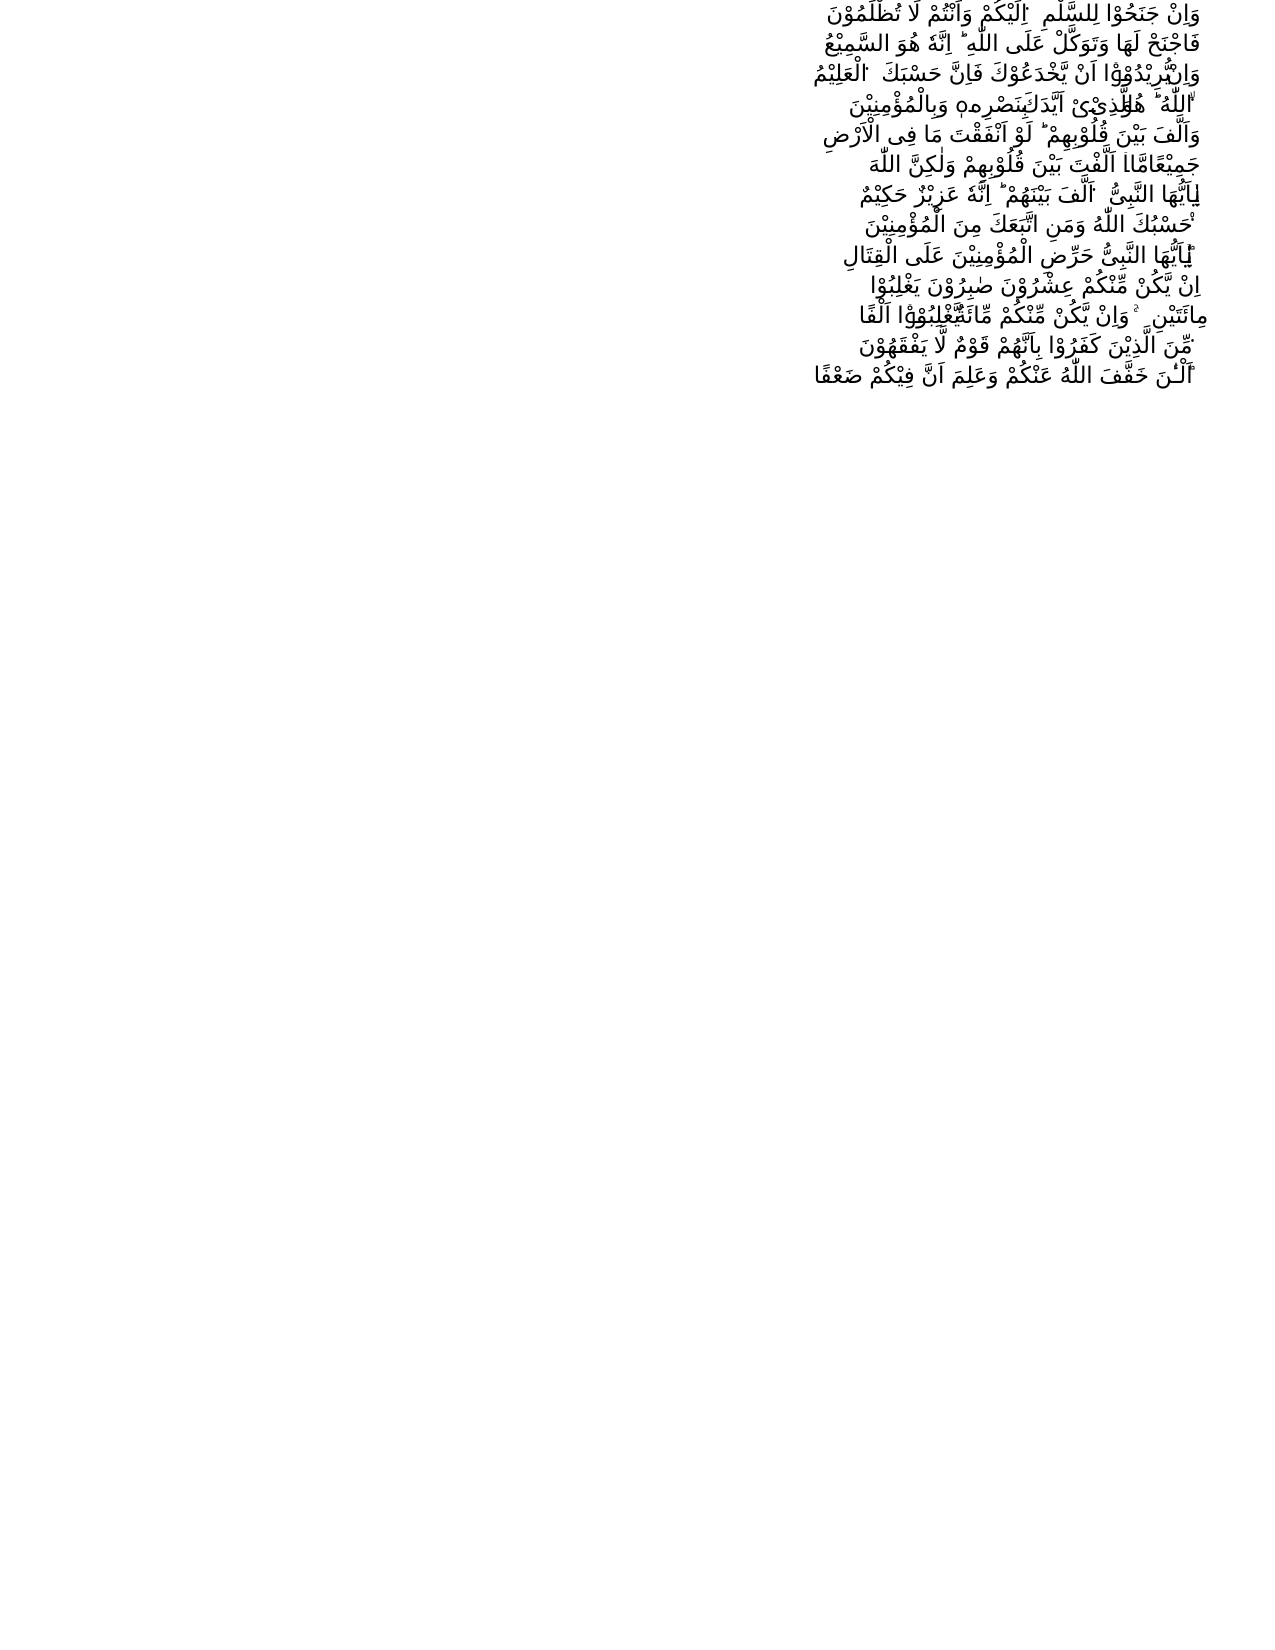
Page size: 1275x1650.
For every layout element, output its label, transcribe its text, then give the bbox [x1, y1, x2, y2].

text اِلَیْكُمْ وَاَنْتُمْ لَا تُظْلَمُوْنَ ۟ وَاِنْ جَنَحُوْا لِلسَّلْمِ [75, 0, 1200, 26]
text جَمِیْعًا مَّاۤ اَلَّفْتَ بَیْنَ قُلُوْبِهِمْ وَلٰكِنَّ اللّٰهَ [75, 151, 1200, 177]
text یٰۤاَیُّهَا النَّبِیُّ حَرِّضِ الْمُؤْمِنِیْنَ عَلَی الْقِتَالِ ؕ [75, 242, 1200, 268]
text حَسْبُكَ اللّٰهُ وَمَنِ اتَّبَعَكَ مِنَ الْمُؤْمِنِیْنَ ۟۠ [75, 211, 1200, 238]
text مِائَتَیْنِ ۚ وَاِنْ یَّكُنْ مِّنْكُمْ مِّائَةٌ یَّغْلِبُوْۤا اَلْفًا [75, 302, 1200, 328]
text فَاجْنَحْ لَهَا وَتَوَكَّلْ عَلَی اللّٰهِ ؕ اِنَّهٗ هُوَ السَّمِیْعُ [75, 30, 1200, 57]
text اَلَّفَ بَیْنَهُمْ ؕ اِنَّهٗ عَزِیْزٌ حَكِیْمٌ ۟ یٰۤاَیُّهَا النَّبِیُّ [75, 181, 1200, 208]
text الْعَلِیْمُ ۟ وَاِنْ یُّرِیْدُوْۤا اَنْ یَّخْدَعُوْكَ فَاِنَّ حَسْبَكَ [75, 60, 1200, 87]
text اَلْـٰٔنَ خَفَّفَ اللّٰهُ عَنْكُمْ وَعَلِمَ اَنَّ فِیْكُمْ ضَعْفًا ؕ [75, 362, 1200, 389]
text وَاَلَّفَ بَیْنَ قُلُوْبِهِمْ ؕ لَوْ اَنْفَقْتَ مَا فِی الْاَرْضِ [75, 121, 1200, 147]
text مِّنَ الَّذِیْنَ كَفَرُوْا بِاَنَّهُمْ قَوْمٌ لَّا یَفْقَهُوْنَ ۟ [75, 332, 1200, 359]
text اِنْ یَّكُنْ مِّنْكُمْ عِشْرُوْنَ صٰبِرُوْنَ یَغْلِبُوْا [75, 272, 1200, 298]
text اللّٰهُ ؕ هُوَ الَّذِیْۤ اَیَّدَكَ بِنَصْرِهٖ وَبِالْمُؤْمِنِیْنَ ۟ۙ [75, 91, 1200, 117]
